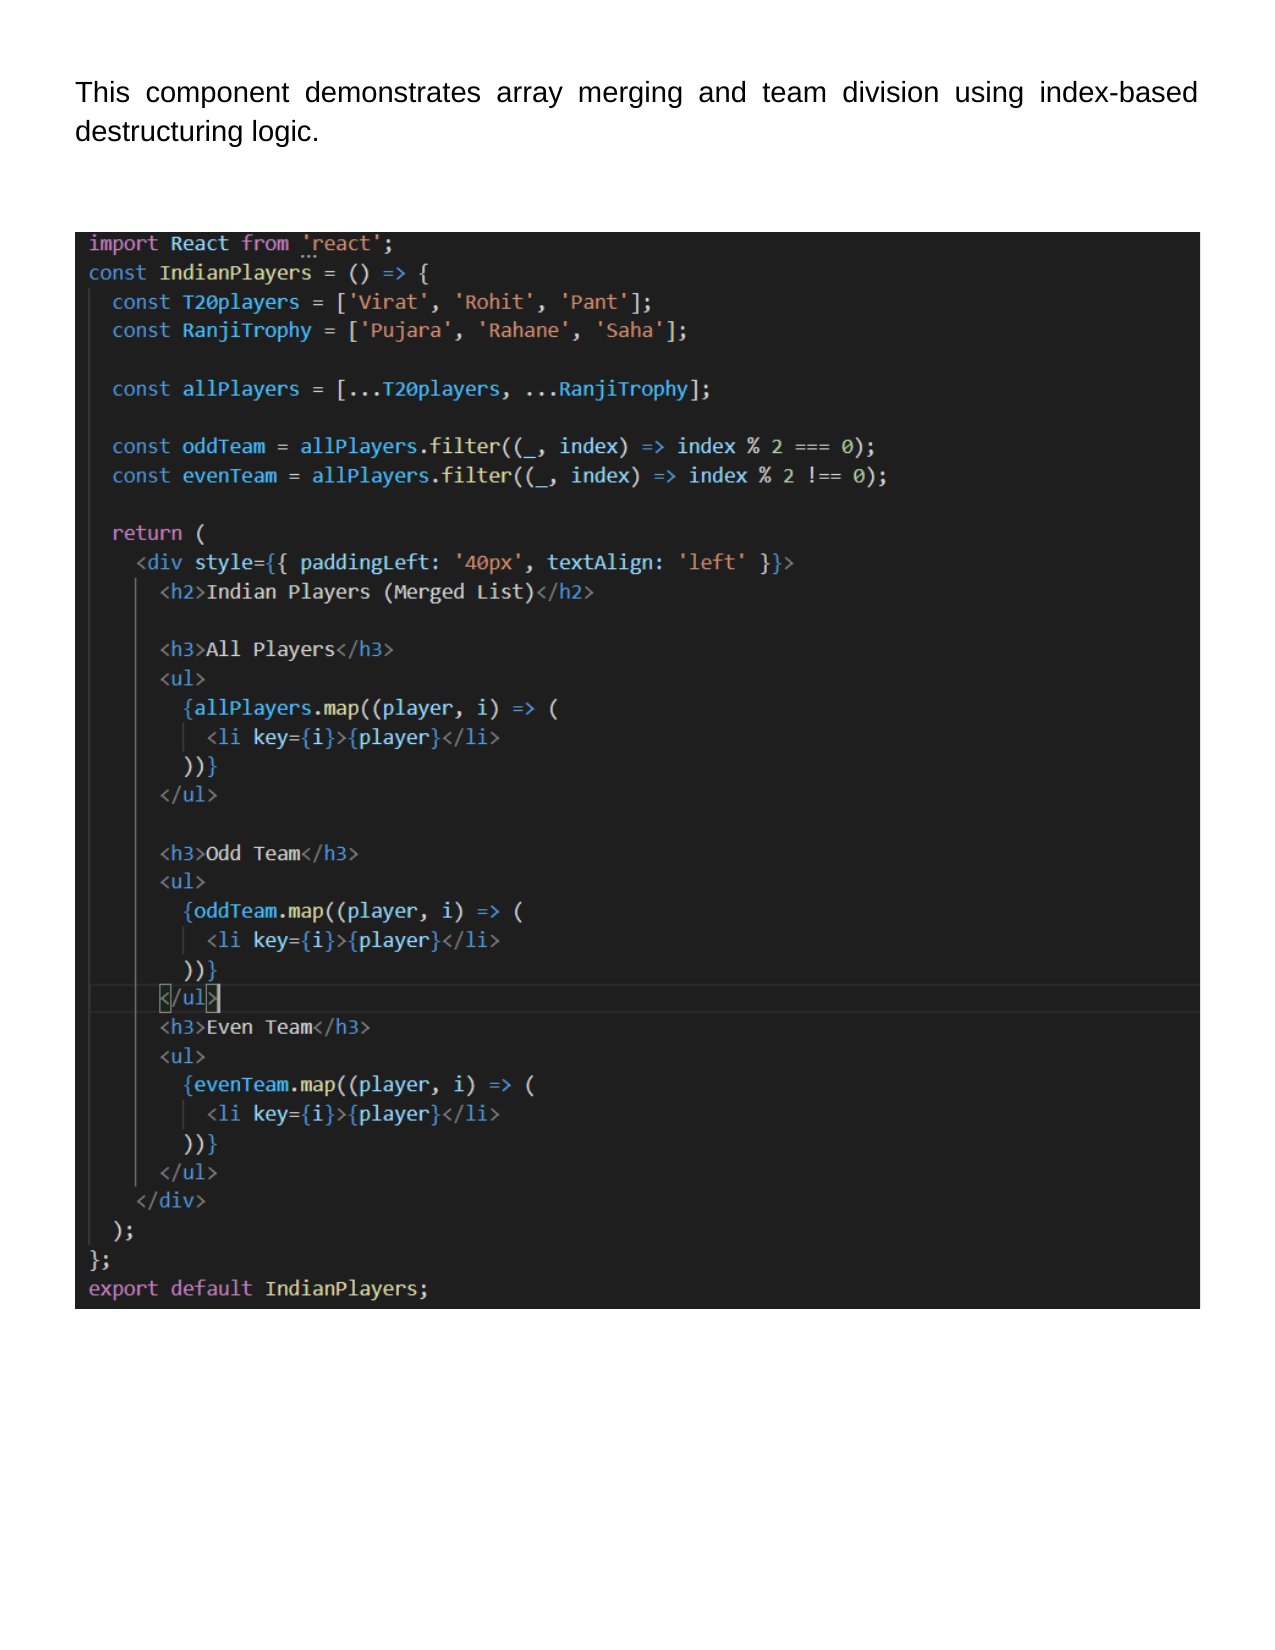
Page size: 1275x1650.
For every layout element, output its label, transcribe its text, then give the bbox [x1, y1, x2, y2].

picture [75, 232, 1200, 1309]
text This component demonstrates array merging and team division using index-based destructuring logic. [75, 75, 1200, 147]
